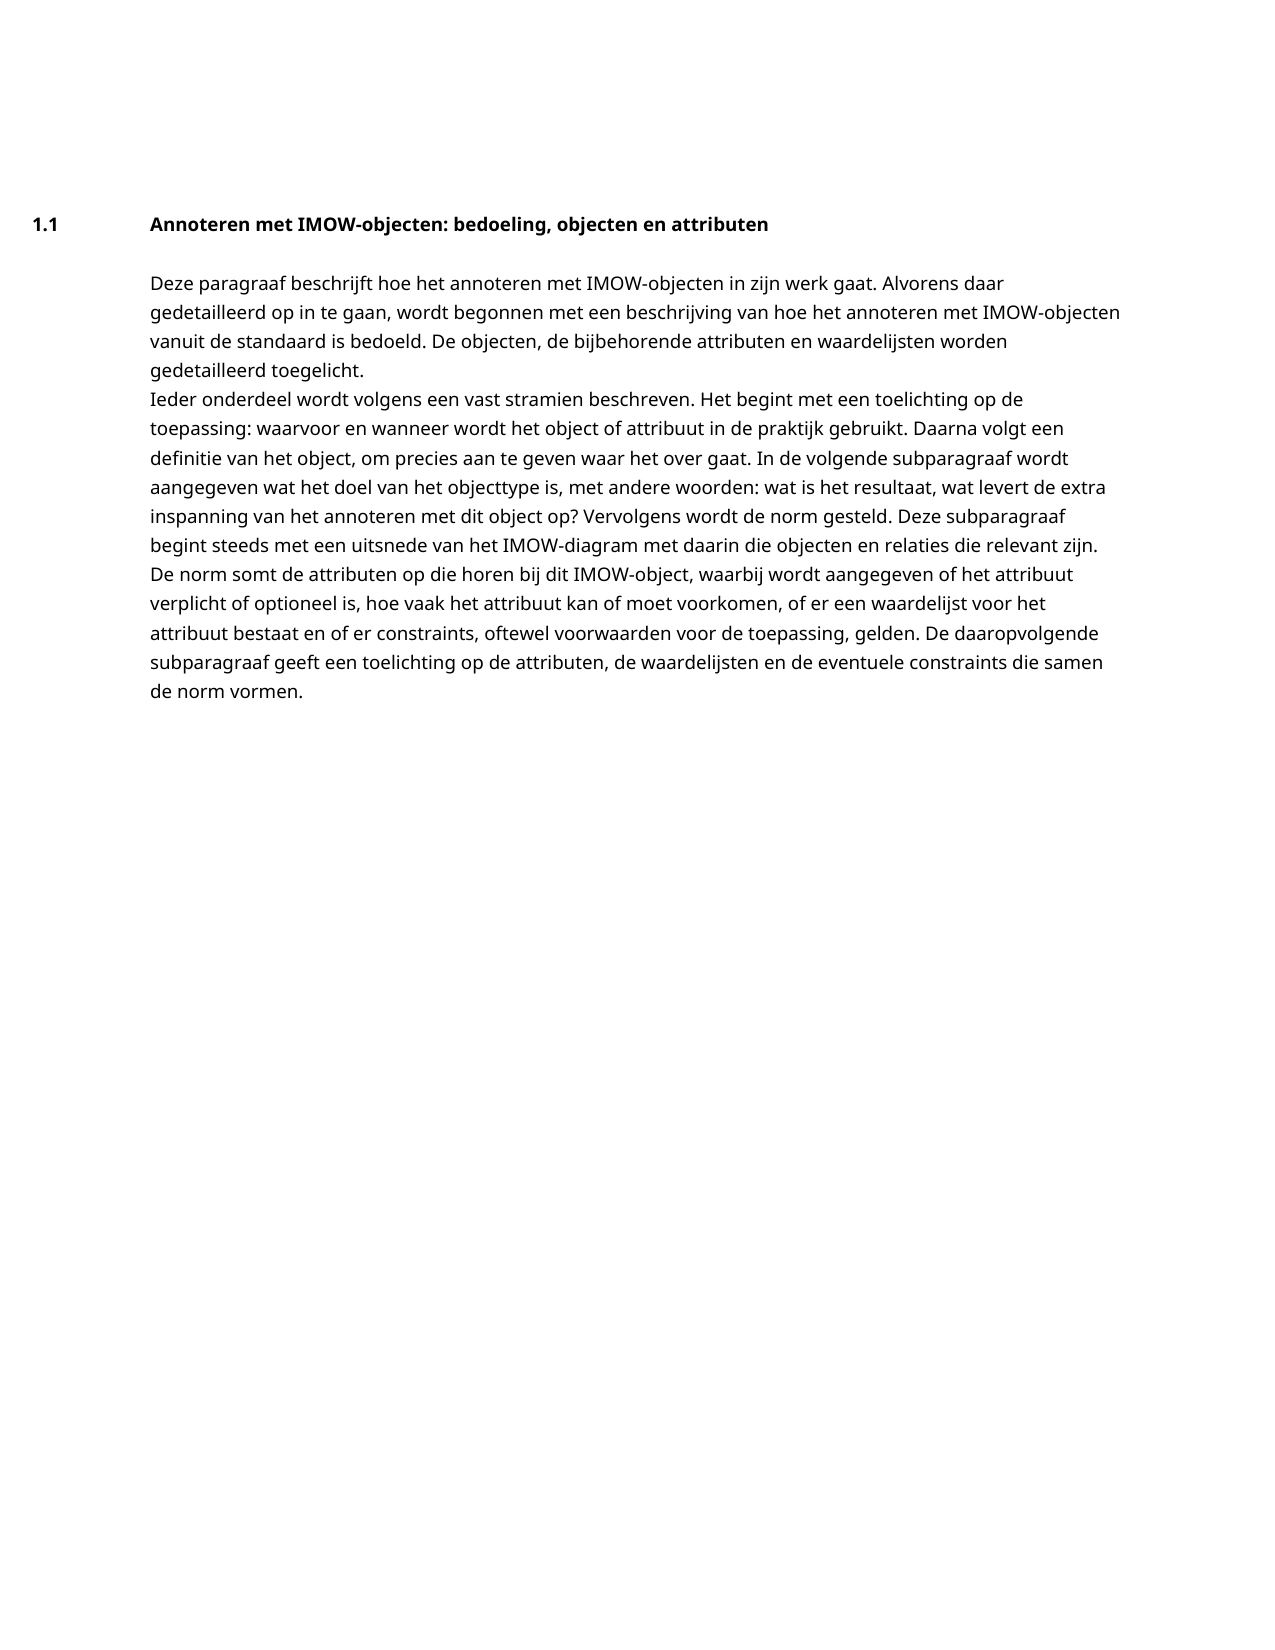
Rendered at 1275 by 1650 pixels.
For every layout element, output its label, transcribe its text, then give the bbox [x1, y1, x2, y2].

text Ieder onderdeel wordt volgens een vast stramien beschreven. Het begint met een toelichting op de toepassing: waarvoor en wanneer wordt het object of attribuut in de praktijk gebruikt. Daarna volgt een definitie van het object, om precies aan te geven waar het over gaat. In de volgende subparagraaf wordt aangegeven wat het doel van het objecttype is, met andere woorden: wat is het resultaat, wat levert de extra inspanning van het annoteren met dit object op? Vervolgens wordt de norm gesteld. Deze subparagraaf begint steeds met een uitsnede van het IMOW-diagram met daarin die objecten en relaties die relevant zijn. De norm somt de attributen op die horen bij dit IMOW-object, waarbij wordt aangegeven of het attribuut verplicht of optioneel is, hoe vaak het attribuut kan of moet voorkomen, of er een waardelijst voor het attribuut bestaat en of er constraints, oftewel voorwaarden voor de toepassing, gelden. De daaropvolgende subparagraaf geeft een toelichting op de attributen, de waardelijsten en de eventuele constraints die samen de norm vormen. [150, 383, 1125, 704]
subtitle Annoteren met IMOW-objecten: bedoeling, objecten en attributen [32, 208, 1125, 237]
text Deze paragraaf beschrijft hoe het annoteren met IMOW-objecten in zijn werk gaat. Alvorens daar gedetailleerd op in te gaan, wordt begonnen met een beschrijving van hoe het annoteren met IMOW-objecten vanuit de standaard is bedoeld. De objecten, de bijbehorende attributen en waardelijsten worden gedetailleerd toegelicht. [150, 267, 1125, 383]
